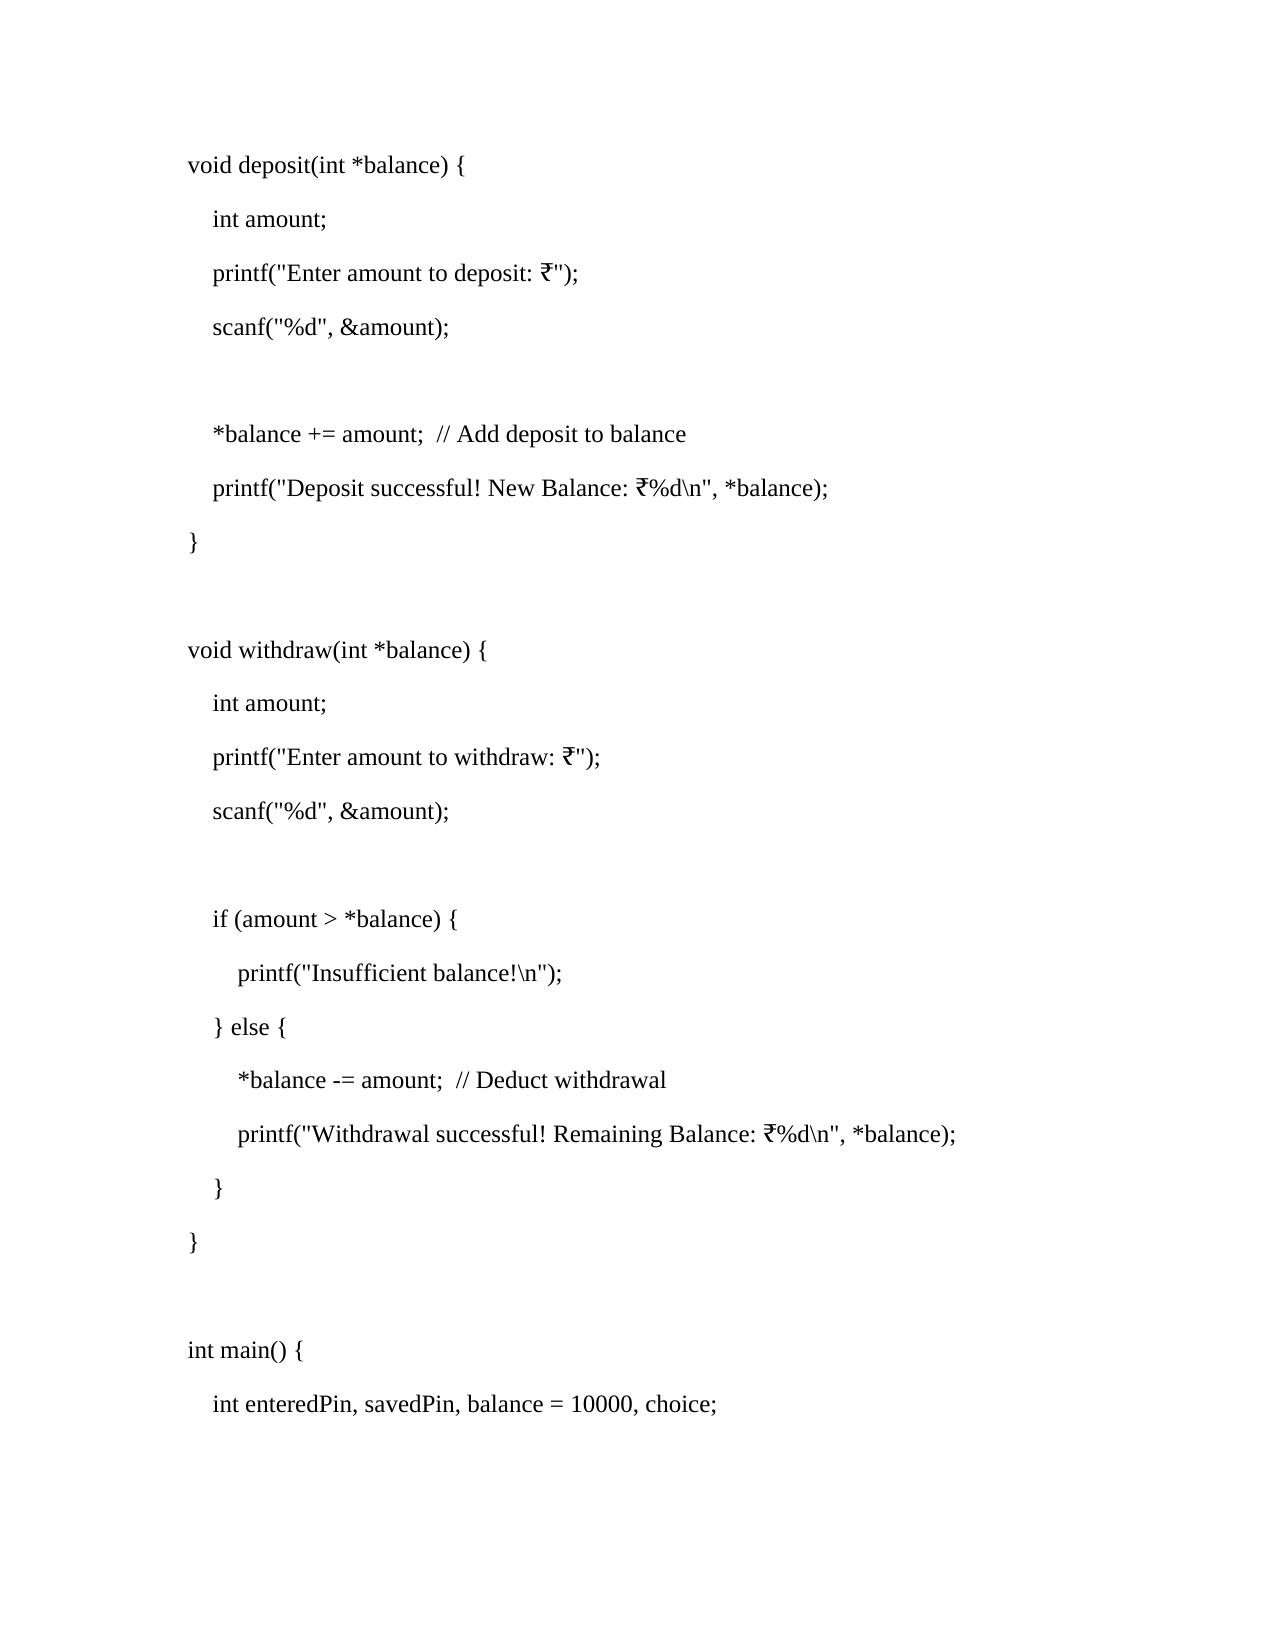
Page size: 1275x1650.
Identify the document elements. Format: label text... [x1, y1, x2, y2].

list int amount; [187, 204, 1087, 233]
list *balance += amount; // Add deposit to balance [187, 419, 1087, 448]
list printf("Deposit successful! New Balance: ₹%d\n", *balance); [187, 473, 1087, 502]
list } else { [187, 1012, 1087, 1040]
list void withdraw(int *balance) { [187, 635, 1087, 663]
list } [187, 527, 1087, 556]
list if (amount > *balance) { [187, 904, 1087, 933]
list *balance -= amount; // Deduct withdrawal [187, 1066, 1087, 1094]
list printf("Withdrawal successful! Remaining Balance: ₹%d\n", *balance); [187, 1119, 1087, 1148]
list int main() { [187, 1335, 1087, 1363]
list printf("Enter amount to withdraw: ₹"); [187, 742, 1087, 771]
list printf("Enter amount to deposit: ₹"); [187, 258, 1087, 286]
list void deposit(int *balance) { [187, 150, 1087, 179]
list scanf("%d", &amount); [187, 312, 1087, 340]
list scanf("%d", &amount); [187, 796, 1087, 825]
list printf("Insufficient balance!\n"); [187, 958, 1087, 987]
list } [187, 1227, 1087, 1256]
list } [187, 1173, 1087, 1202]
list int enteredPin, savedPin, balance = 10000, choice; [187, 1389, 1087, 1417]
list int amount; [187, 688, 1087, 717]
